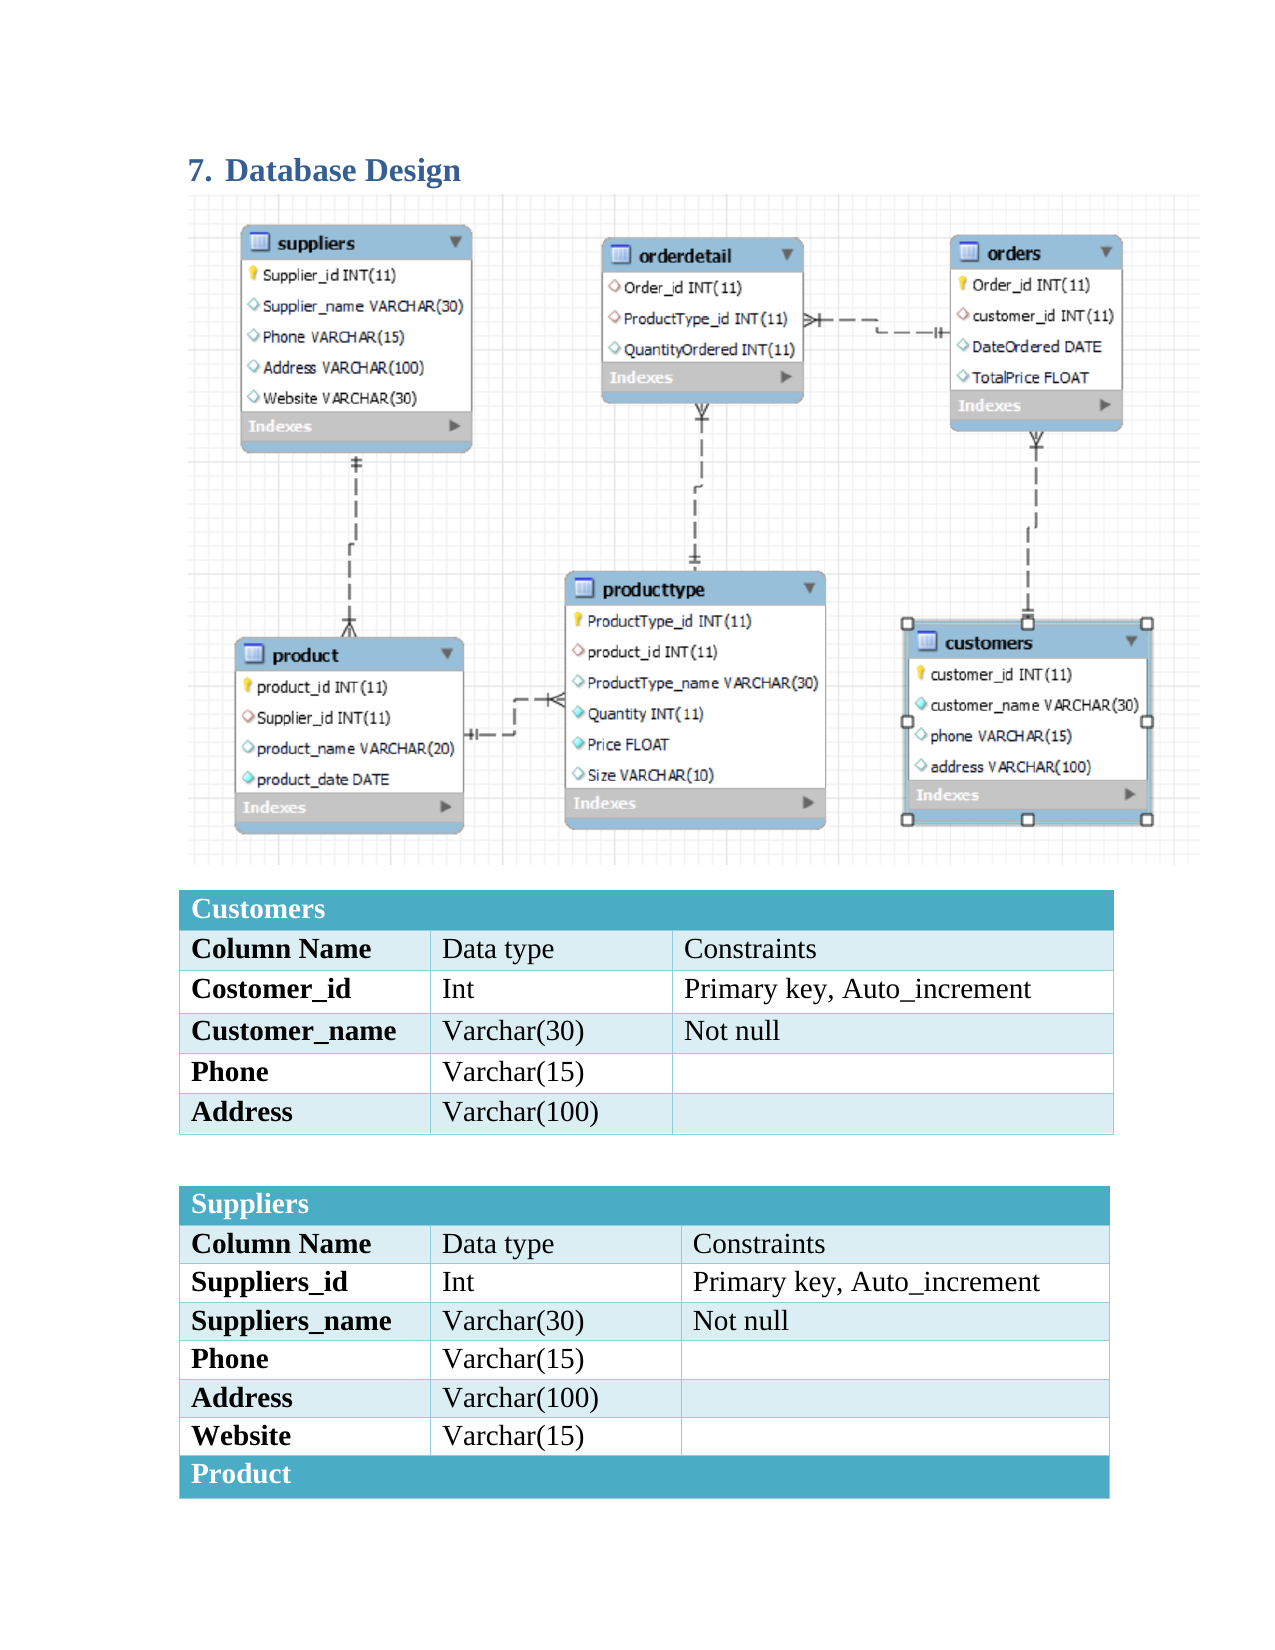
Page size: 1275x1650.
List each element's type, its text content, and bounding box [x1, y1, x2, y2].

table_header Suppliers [180, 1187, 1109, 1225]
table_cell Not null [682, 1303, 1109, 1340]
table_cell Website [180, 1418, 430, 1455]
table_cell Primary key, Auto_increment [673, 971, 1113, 1012]
table_cell Costomer_id [180, 971, 430, 1012]
table_cell [682, 1418, 1109, 1455]
table_cell Varchar(100) [431, 1380, 681, 1417]
table_cell Suppliers_id [180, 1264, 430, 1302]
table_cell Phone [180, 1054, 430, 1093]
table_cell [673, 1094, 1113, 1133]
table_cell Varchar(30) [431, 1303, 681, 1340]
table_cell Address [180, 1380, 430, 1417]
table_cell Constraints [682, 1226, 1109, 1263]
table_cell Data type [431, 1226, 681, 1263]
table_cell Data type [431, 931, 672, 970]
table_cell Product [180, 1456, 1109, 1498]
picture [187, 194, 1200, 865]
table_cell [673, 1054, 1113, 1093]
table_header Customers [180, 891, 1113, 930]
table_cell Column Name [180, 931, 430, 970]
table_cell [682, 1380, 1109, 1417]
table_cell Int [431, 971, 672, 1012]
table_cell Customer_name [180, 1014, 430, 1053]
table_cell Int [431, 1264, 681, 1302]
table_cell Varchar(15) [431, 1054, 672, 1093]
table_cell Phone [180, 1341, 430, 1379]
table_cell Not null [673, 1014, 1113, 1053]
table_cell Suppliers_name [180, 1303, 430, 1340]
table_cell Varchar(15) [431, 1341, 681, 1379]
table_cell Varchar(15) [431, 1418, 681, 1455]
subtitle Database Design [187, 150, 1162, 188]
table_cell [682, 1341, 1109, 1379]
table_cell Primary key, Auto_increment [682, 1264, 1109, 1302]
table_cell Varchar(30) [431, 1014, 672, 1053]
table_cell Varchar(100) [431, 1094, 672, 1133]
table_cell Address [180, 1094, 430, 1133]
table_cell Constraints [673, 931, 1113, 970]
table_cell Column Name [180, 1226, 430, 1263]
